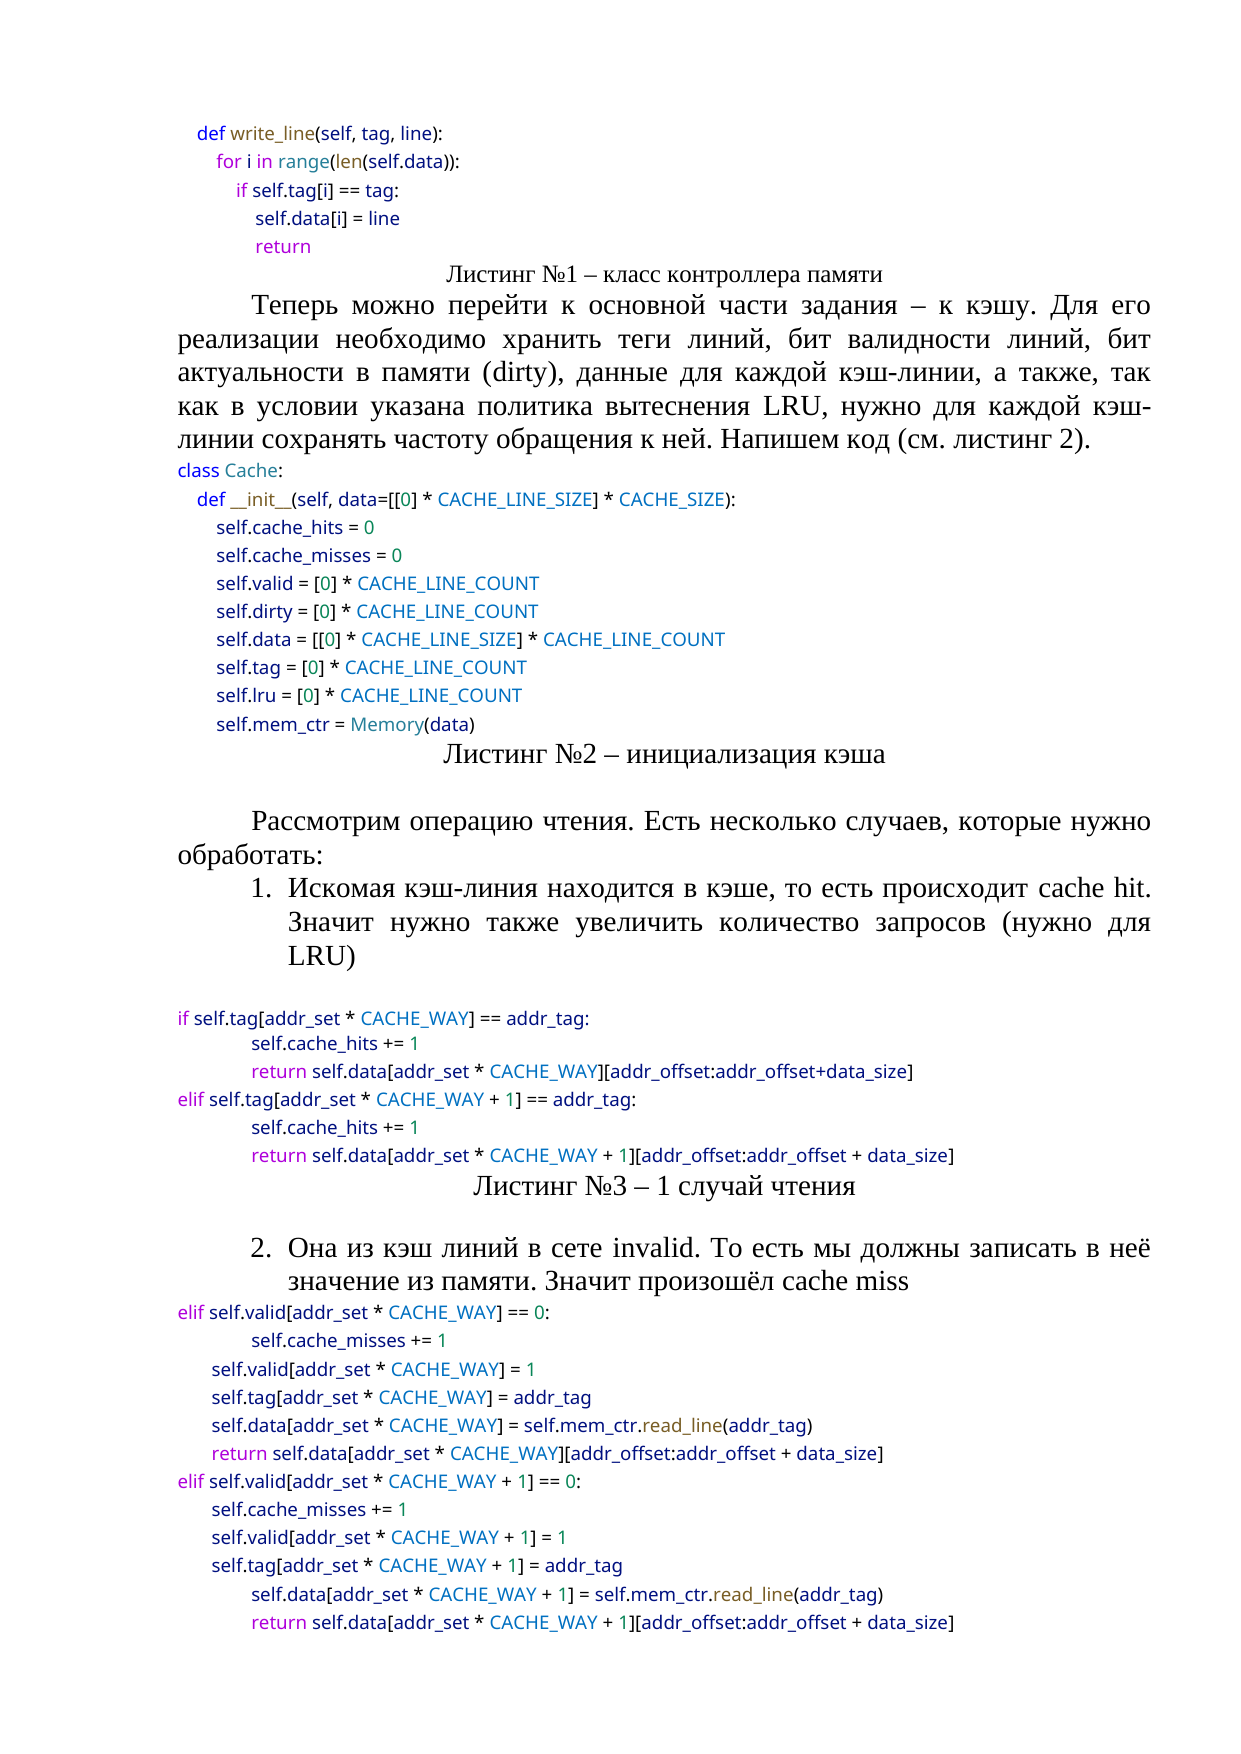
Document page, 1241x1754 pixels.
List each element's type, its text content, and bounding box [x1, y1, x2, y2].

text if self.tag[i] == tag: [177, 174, 1152, 202]
list Искомая кэш-линия находится в кэше, то есть происходит cache hit. Значит нужно также увеличить количество запросов (нужно для LRU) [250, 871, 1152, 971]
text self.tag[addr_set * CACHE_WAY] = addr_tag [177, 1381, 1152, 1409]
text Рассмотрим операцию чтения. Есть несколько случаев, которые нужно обработать: [177, 803, 1152, 871]
text return self.data[addr_set * CACHE_WAY][addr_offset:addr_offset + data_size] [177, 1438, 1152, 1466]
text self.data[addr_set * CACHE_WAY] = self.mem_ctr.read_line(addr_tag) [177, 1409, 1152, 1438]
text self.cache_hits = 0 [177, 511, 1152, 539]
text return self.data[addr_set * CACHE_WAY + 1][addr_offset:addr_offset + data_size] [177, 1606, 1152, 1634]
text self.valid = [0] * CACHE_LINE_COUNT [177, 568, 1152, 596]
text return self.data[addr_set * CACHE_WAY + 1][addr_offset:addr_offset + data_size] [177, 1140, 1152, 1168]
text Листинг №3 – 1 случай чтения [177, 1168, 1152, 1202]
text elif self.valid[addr_set * CACHE_WAY] == 0: [177, 1297, 1152, 1325]
text self.dirty = [0] * CACHE_LINE_COUNT [177, 596, 1152, 624]
text self.cache_misses = 0 [177, 539, 1152, 568]
list Она из кэш линий в сете invalid. То есть мы должны записать в неё значение из памяти. Значит произошёл cache miss [250, 1230, 1152, 1297]
text self.mem_ctr = Memory(data) [177, 708, 1152, 736]
text def write_line(self, tag, line): [177, 118, 1152, 146]
text self.cache_misses += 1 [177, 1325, 1152, 1353]
text self.valid[addr_set * CACHE_WAY + 1] = 1 [177, 1522, 1152, 1550]
text class Cache: [177, 455, 1152, 483]
text self.lru = [0] * CACHE_LINE_COUNT [177, 680, 1152, 708]
text self.data[addr_set * CACHE_WAY + 1] = self.mem_ctr.read_line(addr_tag) [177, 1578, 1152, 1606]
text self.cache_hits += 1 [177, 1112, 1152, 1140]
text Листинг №2 – инициализация кэша [177, 736, 1152, 770]
text for i in range(len(self.data)): [177, 146, 1152, 174]
text Листинг №1 – класс контроллера памяти [177, 259, 1152, 287]
text self.cache_misses += 1 [177, 1494, 1152, 1522]
text self.tag[addr_set * CACHE_WAY + 1] = addr_tag [177, 1550, 1152, 1578]
text Теперь можно перейти к основной части задания – к кэшу. Для его реализации необходимо хранить теги линий, бит валидности линий, бит актуальности в памяти (dirty), данные для каждой кэш-линии, а также, так как в условии указана политика вытеснения LRU, нужно для каждой кэш-линии сохранять частоту обращения к ней. Напишем код (см. листинг 2). [177, 287, 1152, 455]
text self.data = [[0] * CACHE_LINE_SIZE] * CACHE_LINE_COUNT [177, 624, 1152, 652]
text self.valid[addr_set * CACHE_WAY] = 1 [177, 1353, 1152, 1381]
text return [177, 231, 1152, 259]
text if self.tag[addr_set * CACHE_WAY] == addr_tag: [177, 1005, 1152, 1030]
text def __init__(self, data=[[0] * CACHE_LINE_SIZE] * CACHE_SIZE): [177, 483, 1152, 511]
text self.tag = [0] * CACHE_LINE_COUNT [177, 652, 1152, 680]
text self.data[i] = line [177, 202, 1152, 231]
text self.cache_hits += 1 [177, 1030, 1152, 1056]
text return self.data[addr_set * CACHE_WAY][addr_offset:addr_offset+data_size] [177, 1056, 1152, 1084]
text elif self.valid[addr_set * CACHE_WAY + 1] == 0: [177, 1466, 1152, 1494]
text elif self.tag[addr_set * CACHE_WAY + 1] == addr_tag: [177, 1084, 1152, 1112]
